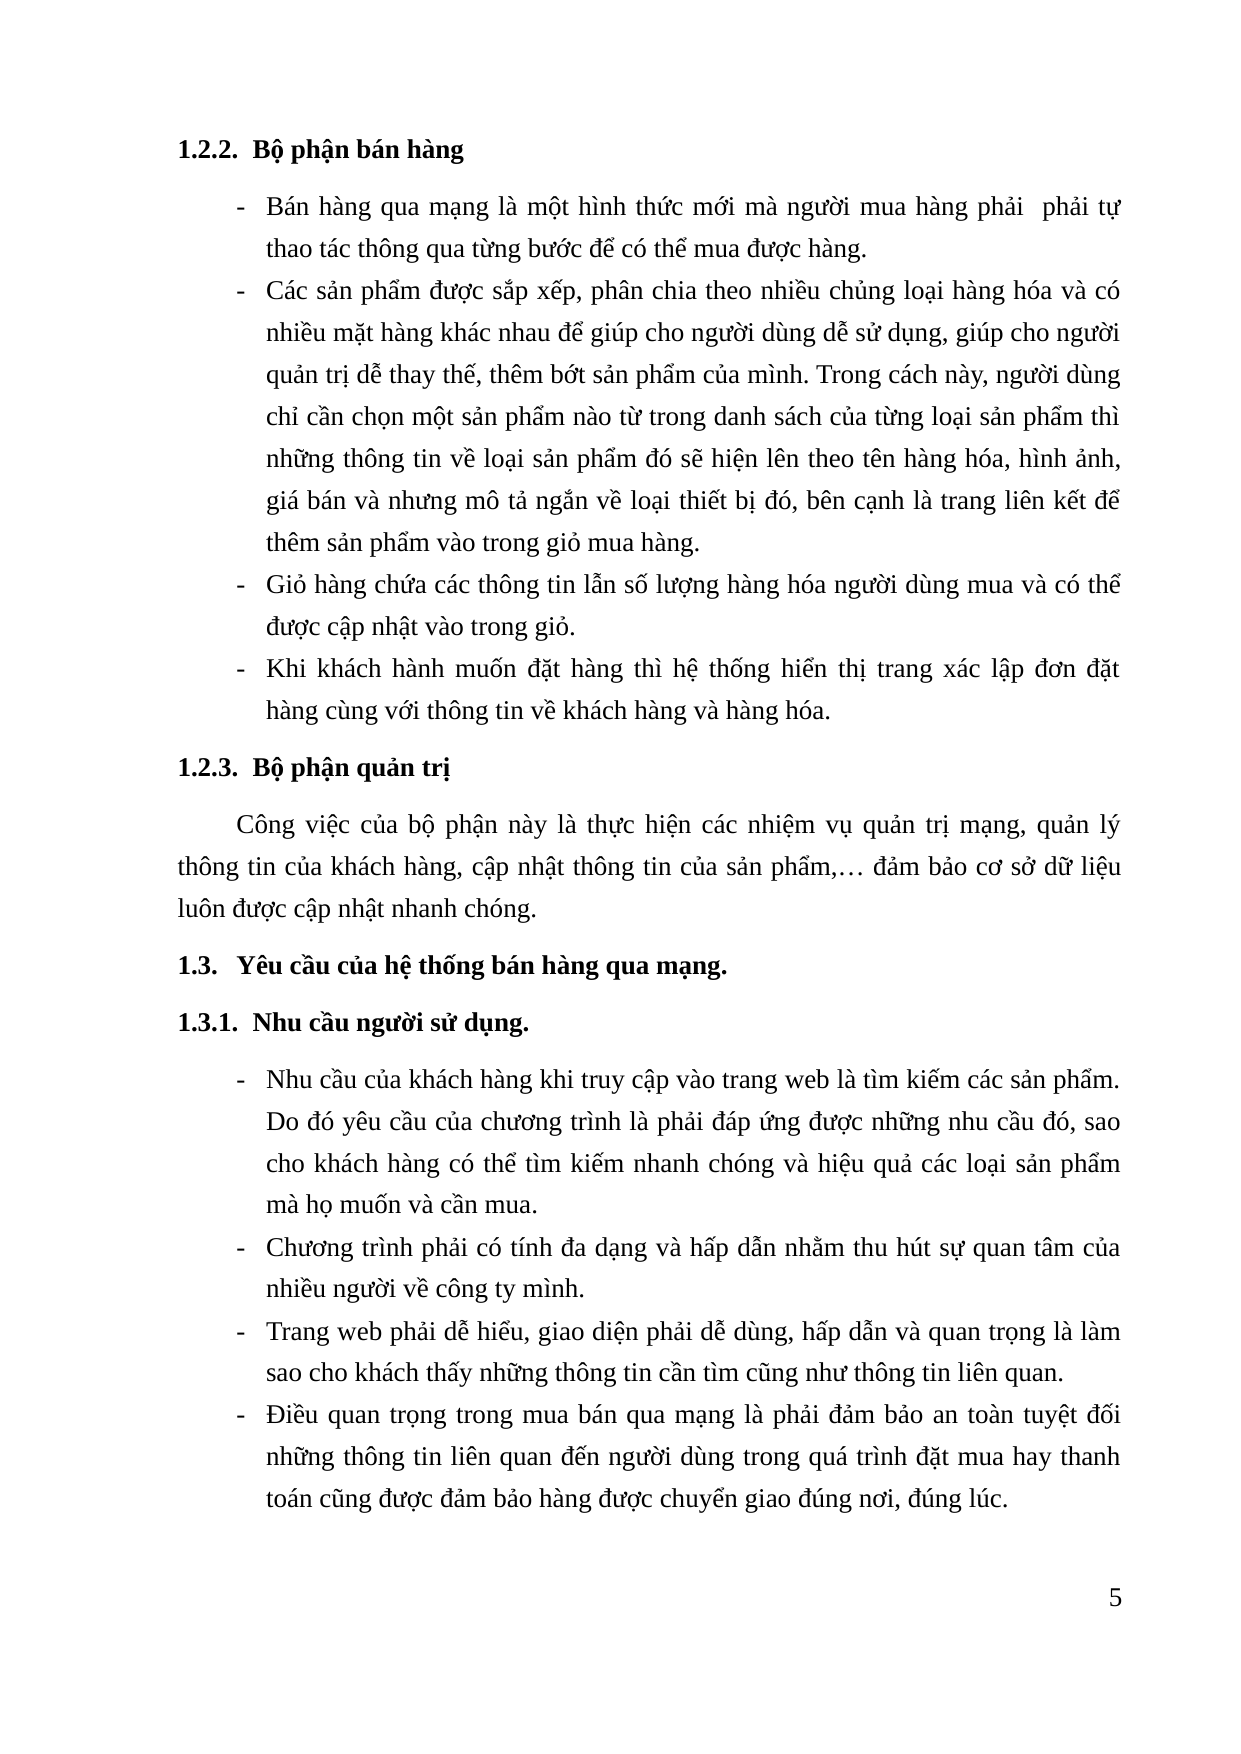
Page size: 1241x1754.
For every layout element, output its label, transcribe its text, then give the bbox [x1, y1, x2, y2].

list Điều quan trọng trong mua bán qua mạng là phải đảm bảo an toàn tuyệt đối những thông tin liên quan đến người dùng trong quá trình đặt mua hay thanh toán cũng được đảm bảo hàng được chuyển giao đúng nơi, đúng lúc. [236, 1398, 1122, 1514]
list Giỏ hàng chứa các thông tin lẫn số lượng hàng hóa người dùng mua và có thể được cập nhật vào trong giỏ. [236, 568, 1122, 641]
subtitle Nhu cầu người sử dụng. [177, 1006, 1122, 1037]
subtitle Bộ phận bán hàng [177, 133, 1122, 164]
list Bán hàng qua mạng là một hình thức mới mà người mua hàng phải phải tự thao tác thông qua từng bước để có thể mua được hàng. [236, 190, 1122, 263]
list Chương trình phải có tính đa dạng và hấp dẫn nhằm thu hút sự quan tâm của nhiều người về công ty mình. [236, 1231, 1122, 1304]
subtitle Bộ phận quản trị [177, 751, 1122, 782]
list Các sản phẩm được sắp xếp, phân chia theo nhiều chủng loại hàng hóa và có nhiều mặt hàng khác nhau để giúp cho người dùng dễ sử dụng, giúp cho người quản trị dễ thay thế, thêm bớt sản phẩm của mình. Trong cách này, người dùng chỉ cần chọn một sản phẩm nào từ trong danh sách của từng loại sản phẩm thì những thông tin về loại sản phẩm đó sẽ hiện lên theo tên hàng hóa, hình ảnh, giá bán và nhưng mô tả ngắn về loại thiết bị đó, bên cạnh là trang liên kết để thêm sản phẩm vào trong giỏ mua hàng. [236, 274, 1122, 557]
subtitle Yêu cầu của hệ thống bán hàng qua mạng. [177, 949, 1122, 980]
list Nhu cầu của khách hàng khi truy cập vào trang web là tìm kiếm các sản phẩm. Do đó yêu cầu của chương trình là phải đáp ứng được những nhu cầu đó, sao cho khách hàng có thể tìm kiếm nhanh chóng và hiệu quả các loại sản phẩm mà họ muốn và cần mua. [236, 1063, 1122, 1220]
list Trang web phải dễ hiểu, giao diện phải dễ dùng, hấp dẫn và quan trọng là làm sao cho khách thấy những thông tin cần tìm cũng như thông tin liên quan. [236, 1314, 1122, 1388]
list Khi khách hành muốn đặt hàng thì hệ thống hiển thị trang xác lập đơn đặt hàng cùng với thông tin về khách hàng và hàng hóa. [236, 652, 1122, 725]
text Công việc của bộ phận này là thực hiện các nhiệm vụ quản trị mạng, quản lý thông tin của khách hàng, cập nhật thông tin của sản phẩm,… đảm bảo cơ sở dữ liệu luôn được cập nhật nhanh chóng. [177, 808, 1122, 923]
